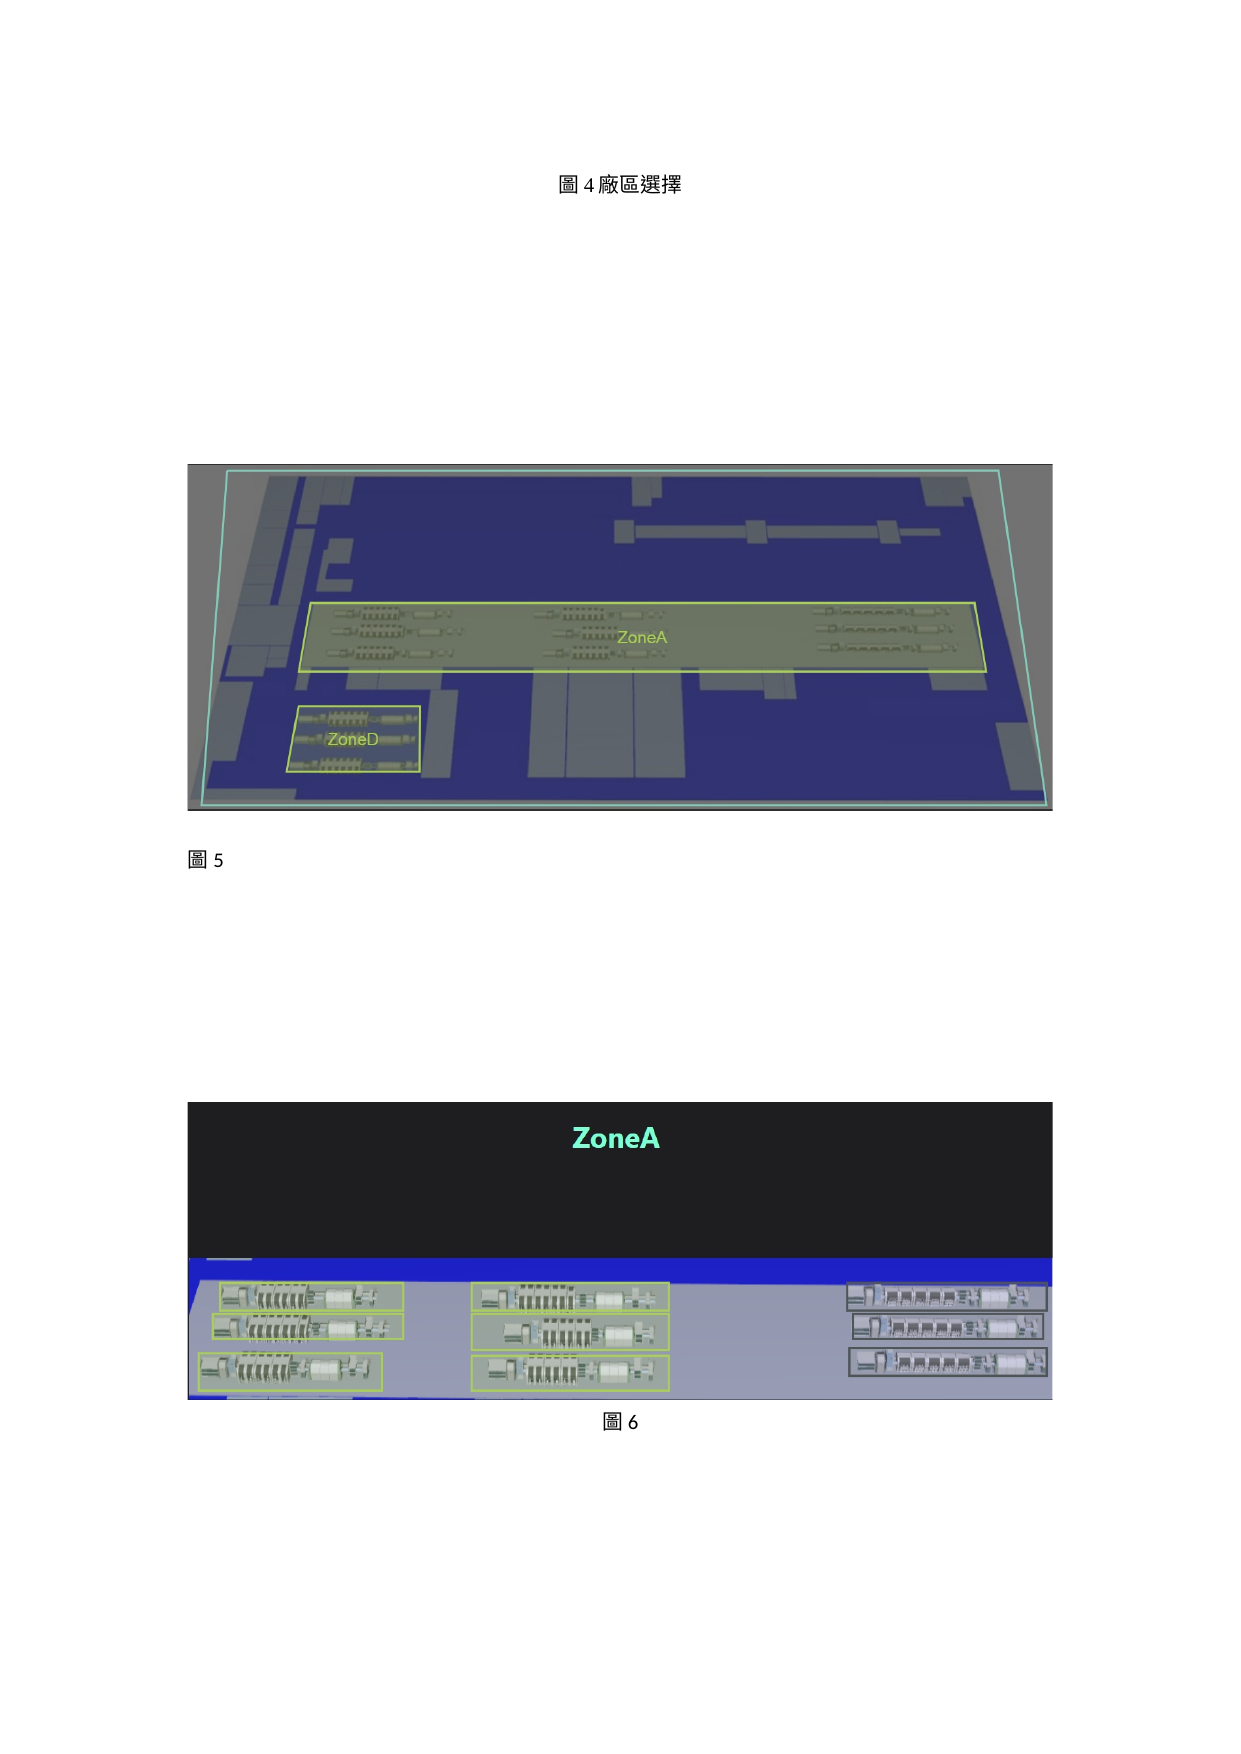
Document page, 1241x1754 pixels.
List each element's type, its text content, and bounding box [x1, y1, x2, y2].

picture [187, 1102, 1053, 1400]
text 圖 6 [187, 1402, 1053, 1439]
picture [187, 464, 1053, 811]
text 圖 5 [187, 839, 1053, 877]
text 圖 4 廠區選擇 [187, 164, 1053, 202]
